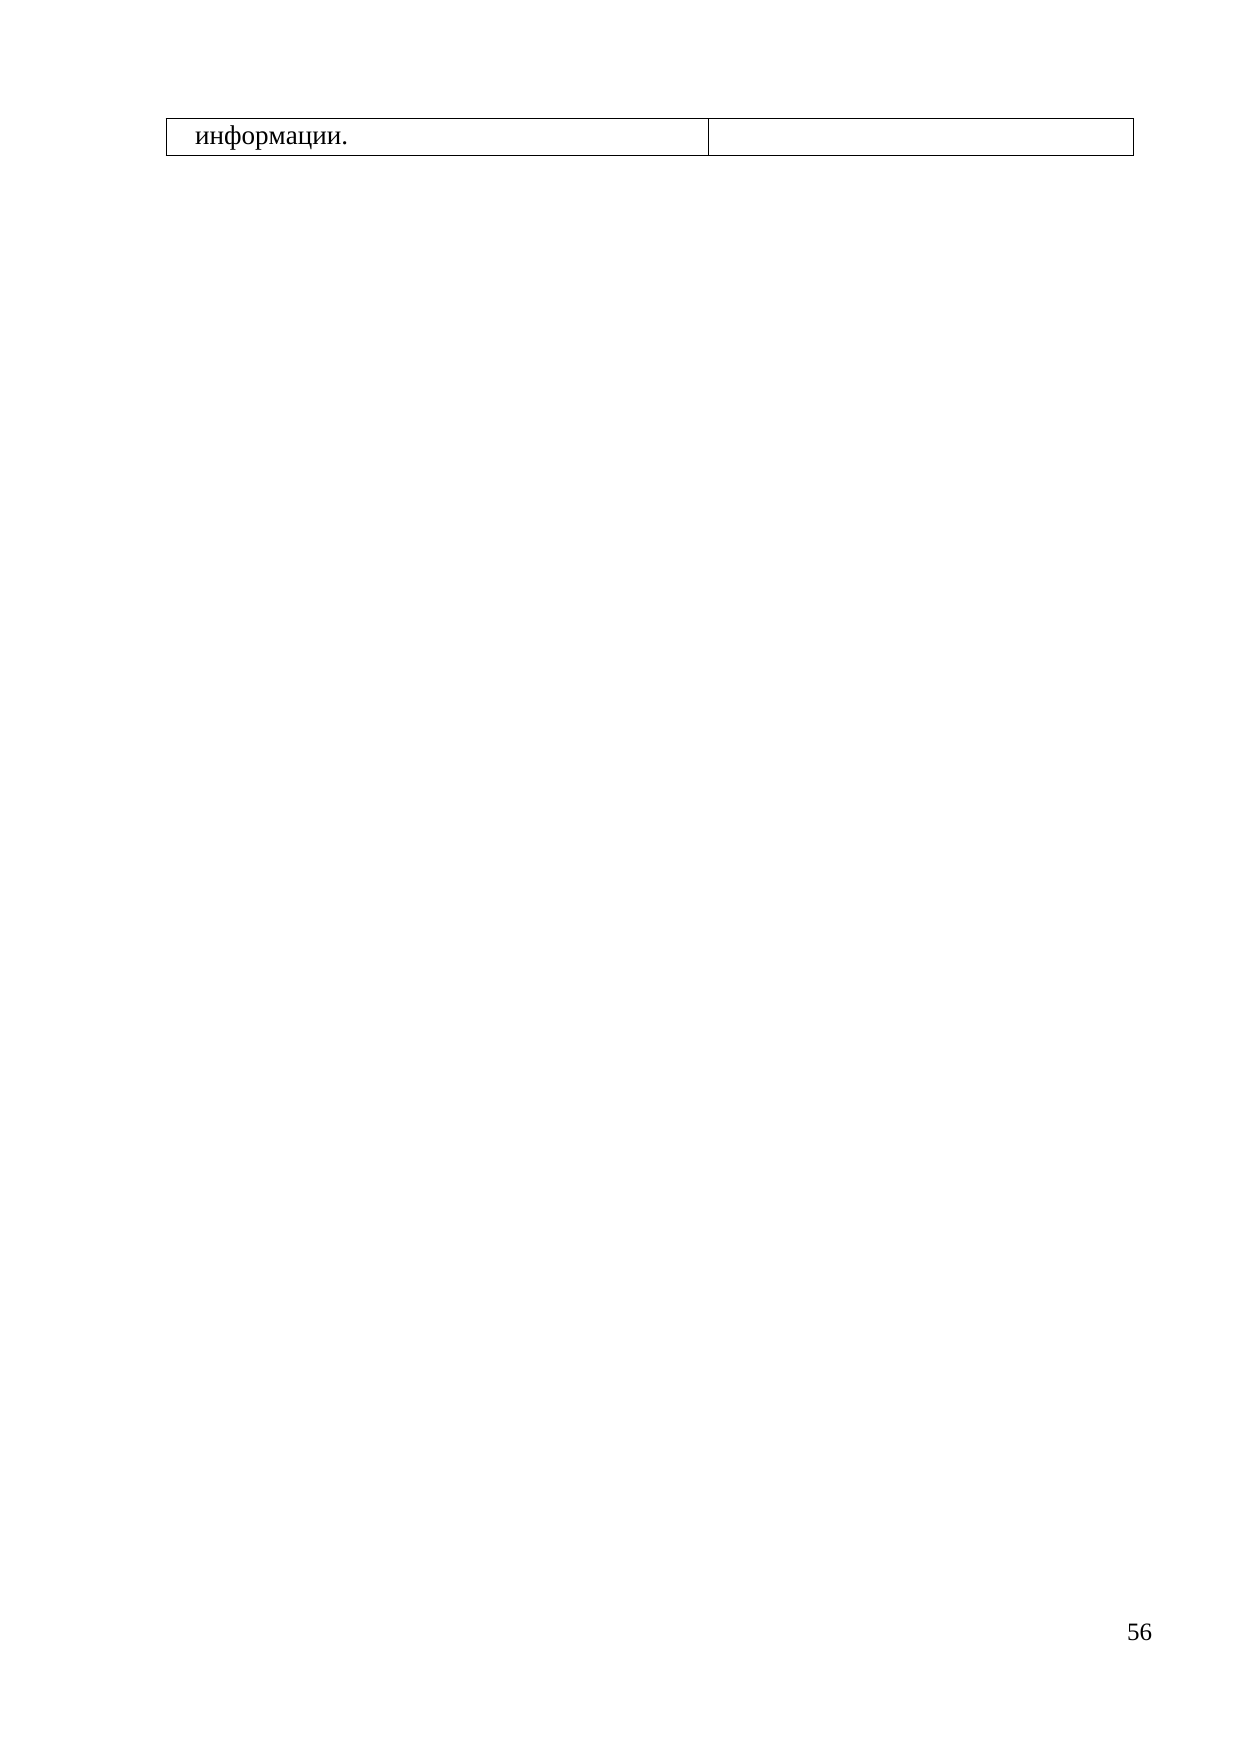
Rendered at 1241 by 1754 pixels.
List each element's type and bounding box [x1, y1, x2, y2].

table_cell [167, 119, 708, 155]
table_cell [709, 119, 1133, 155]
